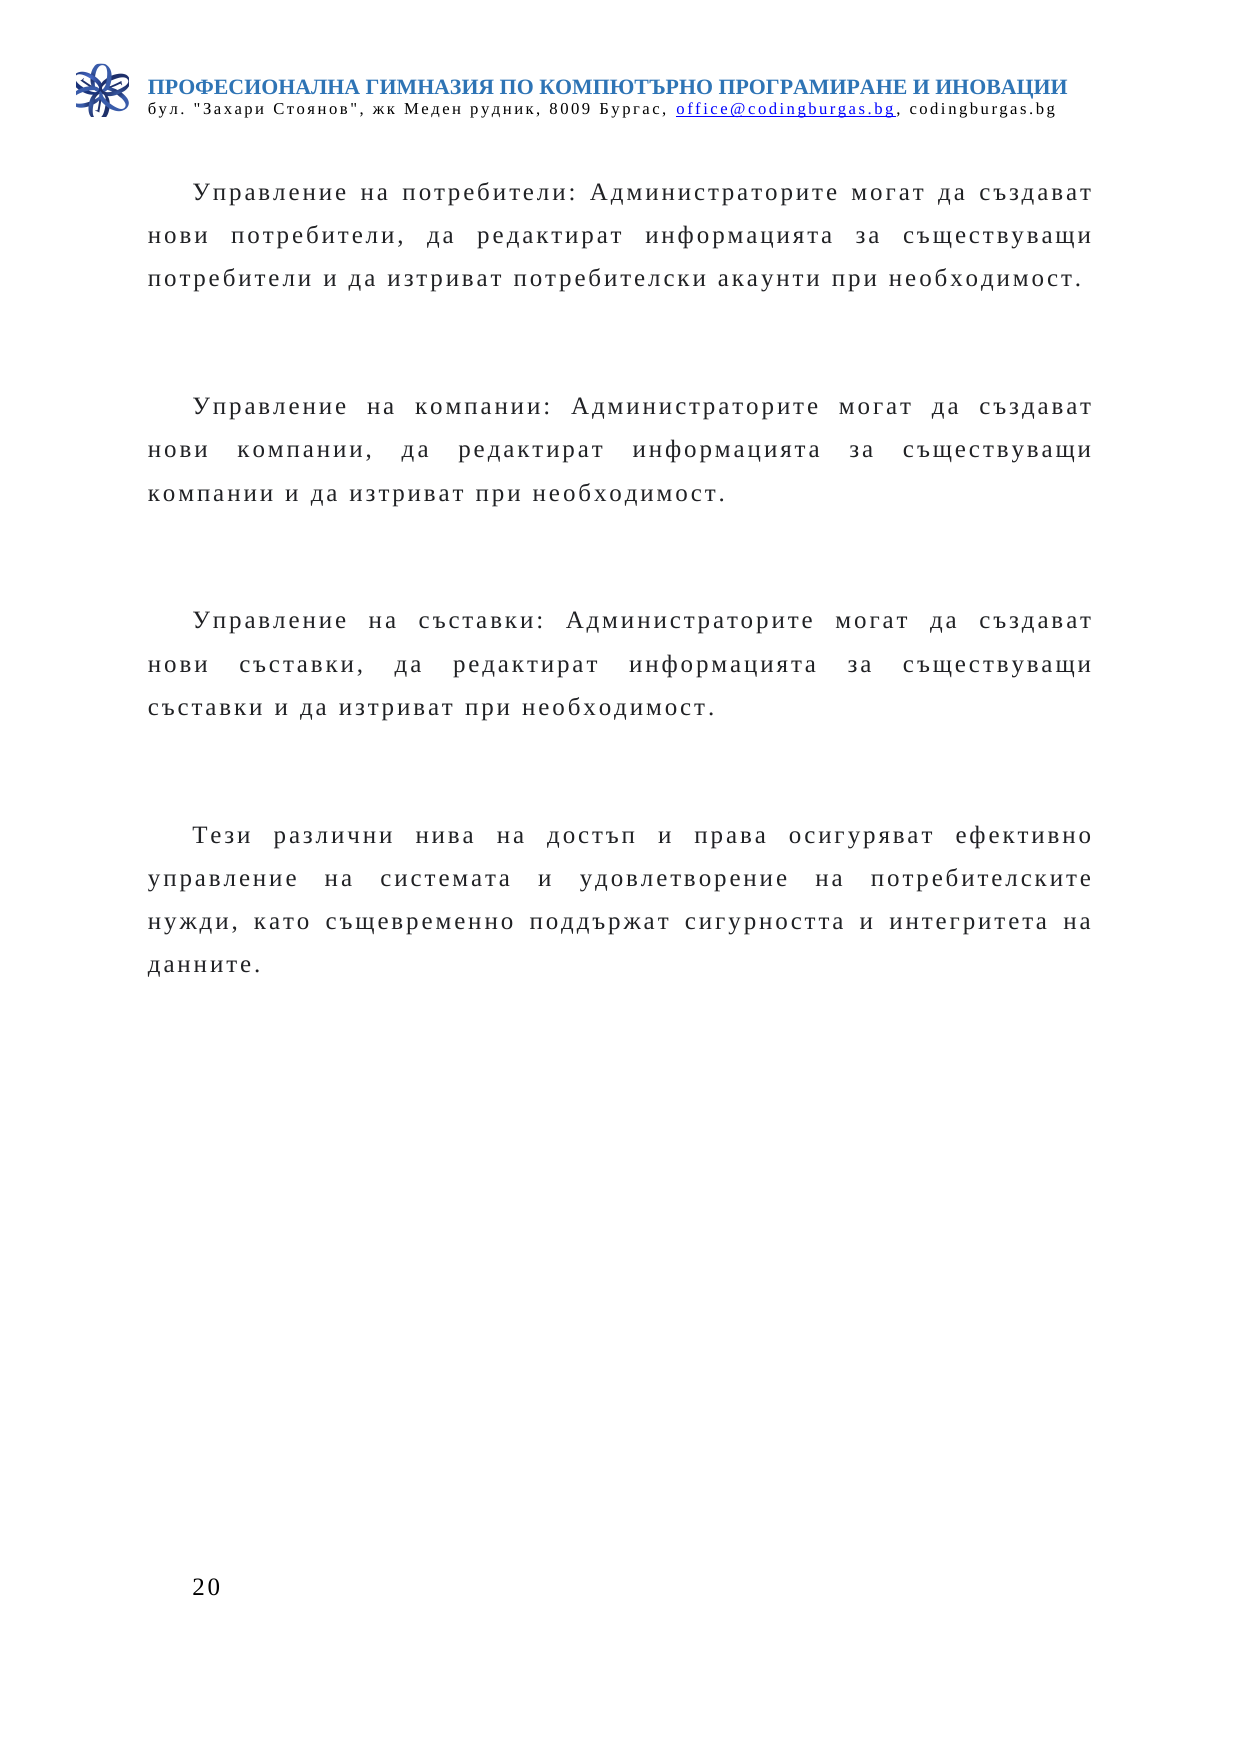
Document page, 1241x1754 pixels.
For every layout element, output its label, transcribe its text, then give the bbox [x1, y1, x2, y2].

text Тези различни нива на достъп и права осигуряват ефективно управление на системата и удовлетворение на потребителските нужди, като същевременно поддържат сигурността и интегритета на данните. [148, 820, 1092, 978]
picture [76, 63, 130, 117]
text Управление на компании: Администраторите могат да създават нови компании, да редактират информацията за съществуващи компании и да изтриват при необходимост. [148, 391, 1092, 506]
text Управление на съставки: Администраторите могат да създават нови съставки, да редактират информацията за съществуващи съставки и да изтриват при необходимост. [148, 606, 1092, 721]
text Управление на потребители: Администраторите могат да създават нови потребители, да редактират информацията за съществуващи потребители и да изтриват потребителски акаунти при необходимост. [148, 177, 1092, 292]
